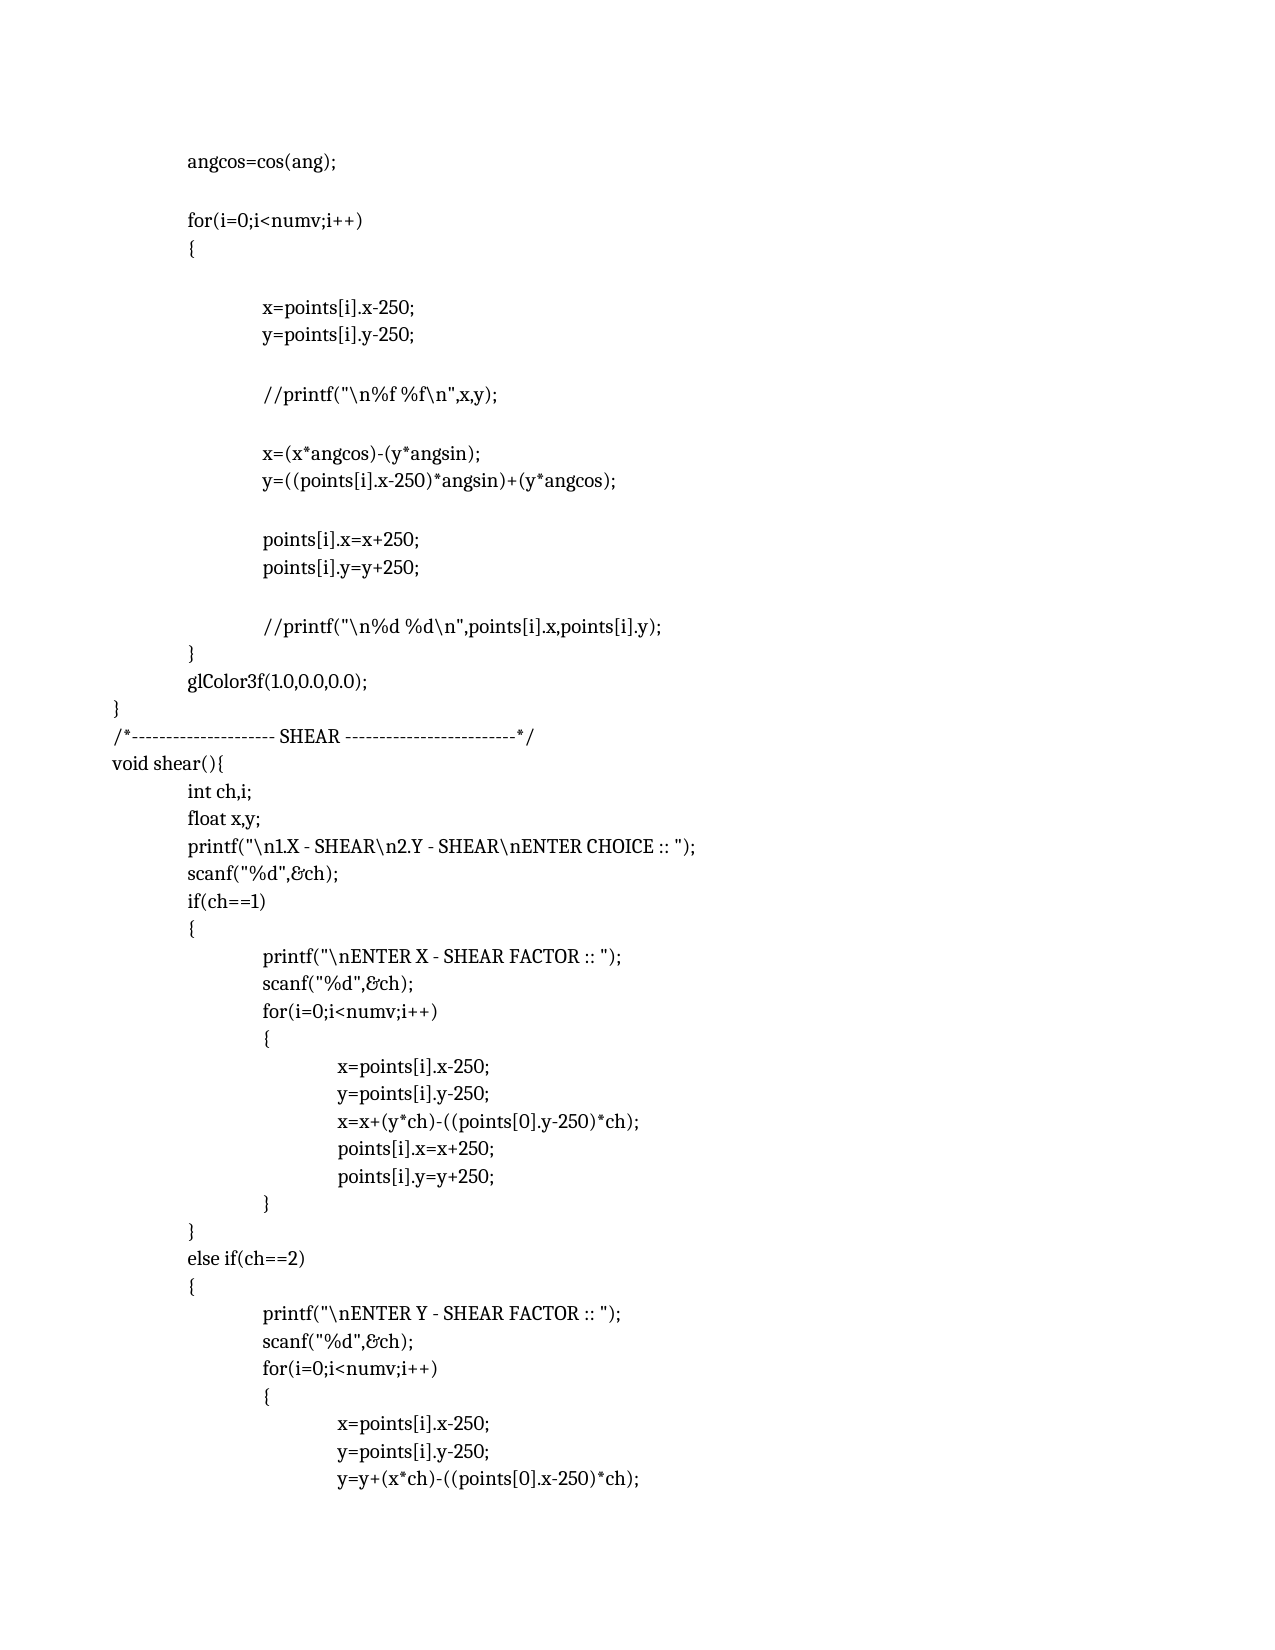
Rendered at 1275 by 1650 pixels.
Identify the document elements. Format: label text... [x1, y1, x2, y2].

text { [112, 1027, 1162, 1051]
text angcos=cos(ang); [112, 150, 1162, 174]
text else if(ch==2) [112, 1247, 1162, 1271]
text scanf("%d",&ch); [112, 972, 1162, 996]
text for(i=0;i<numv;i++) [112, 1357, 1162, 1381]
text for(i=0;i<numv;i++) [112, 209, 1162, 233]
text { [112, 1274, 1162, 1298]
text /*--------------------- SHEAR -------------------------*/ [112, 724, 1162, 748]
text x=x+(y*ch)-((points[0].y-250)*ch); [112, 1109, 1162, 1133]
text printf("\nENTER Y - SHEAR FACTOR :: "); [112, 1302, 1162, 1326]
text points[i].x=x+250; [112, 528, 1162, 552]
text x=points[i].x-250; [112, 1054, 1162, 1078]
text { [112, 1384, 1162, 1408]
text if(ch==1) [112, 889, 1162, 913]
text scanf("%d",&ch); [112, 1329, 1162, 1353]
text x=(x*angcos)-(y*angsin); [112, 441, 1162, 465]
text x=points[i].x-250; [112, 296, 1162, 319]
text int ch,i; [112, 779, 1162, 803]
text { [112, 237, 1162, 261]
text points[i].y=y+250; [112, 1164, 1162, 1188]
text printf("\nENTER X - SHEAR FACTOR :: "); [112, 944, 1162, 968]
text points[i].y=y+250; [112, 555, 1162, 579]
text } [112, 642, 1162, 666]
text printf("\n1.X - SHEAR\n2.Y - SHEAR\nENTER CHOICE :: "); [112, 834, 1162, 858]
text y=points[i].y-250; [112, 323, 1162, 347]
text for(i=0;i<numv;i++) [112, 999, 1162, 1023]
text scanf("%d",&ch); [112, 862, 1162, 886]
text y=points[i].y-250; [112, 1082, 1162, 1106]
text points[i].x=x+250; [112, 1137, 1162, 1161]
text { [112, 917, 1162, 941]
text float x,y; [112, 807, 1162, 831]
text void shear(){ [112, 752, 1162, 776]
text } [112, 1219, 1162, 1243]
text } [112, 1192, 1162, 1216]
text y=points[i].y-250; [112, 1439, 1162, 1463]
text y=((points[i].x-250)*angsin)+(y*angcos); [112, 469, 1162, 493]
text //printf("\n%d %d\n",points[i].x,points[i].y); [112, 614, 1162, 638]
text } [112, 697, 1162, 721]
text x=points[i].x-250; [112, 1412, 1162, 1436]
text //printf("\n%f %f\n",x,y); [112, 382, 1162, 406]
text glColor3f(1.0,0.0,0.0); [112, 669, 1162, 693]
text y=y+(x*ch)-((points[0].x-250)*ch); [112, 1467, 1162, 1491]
